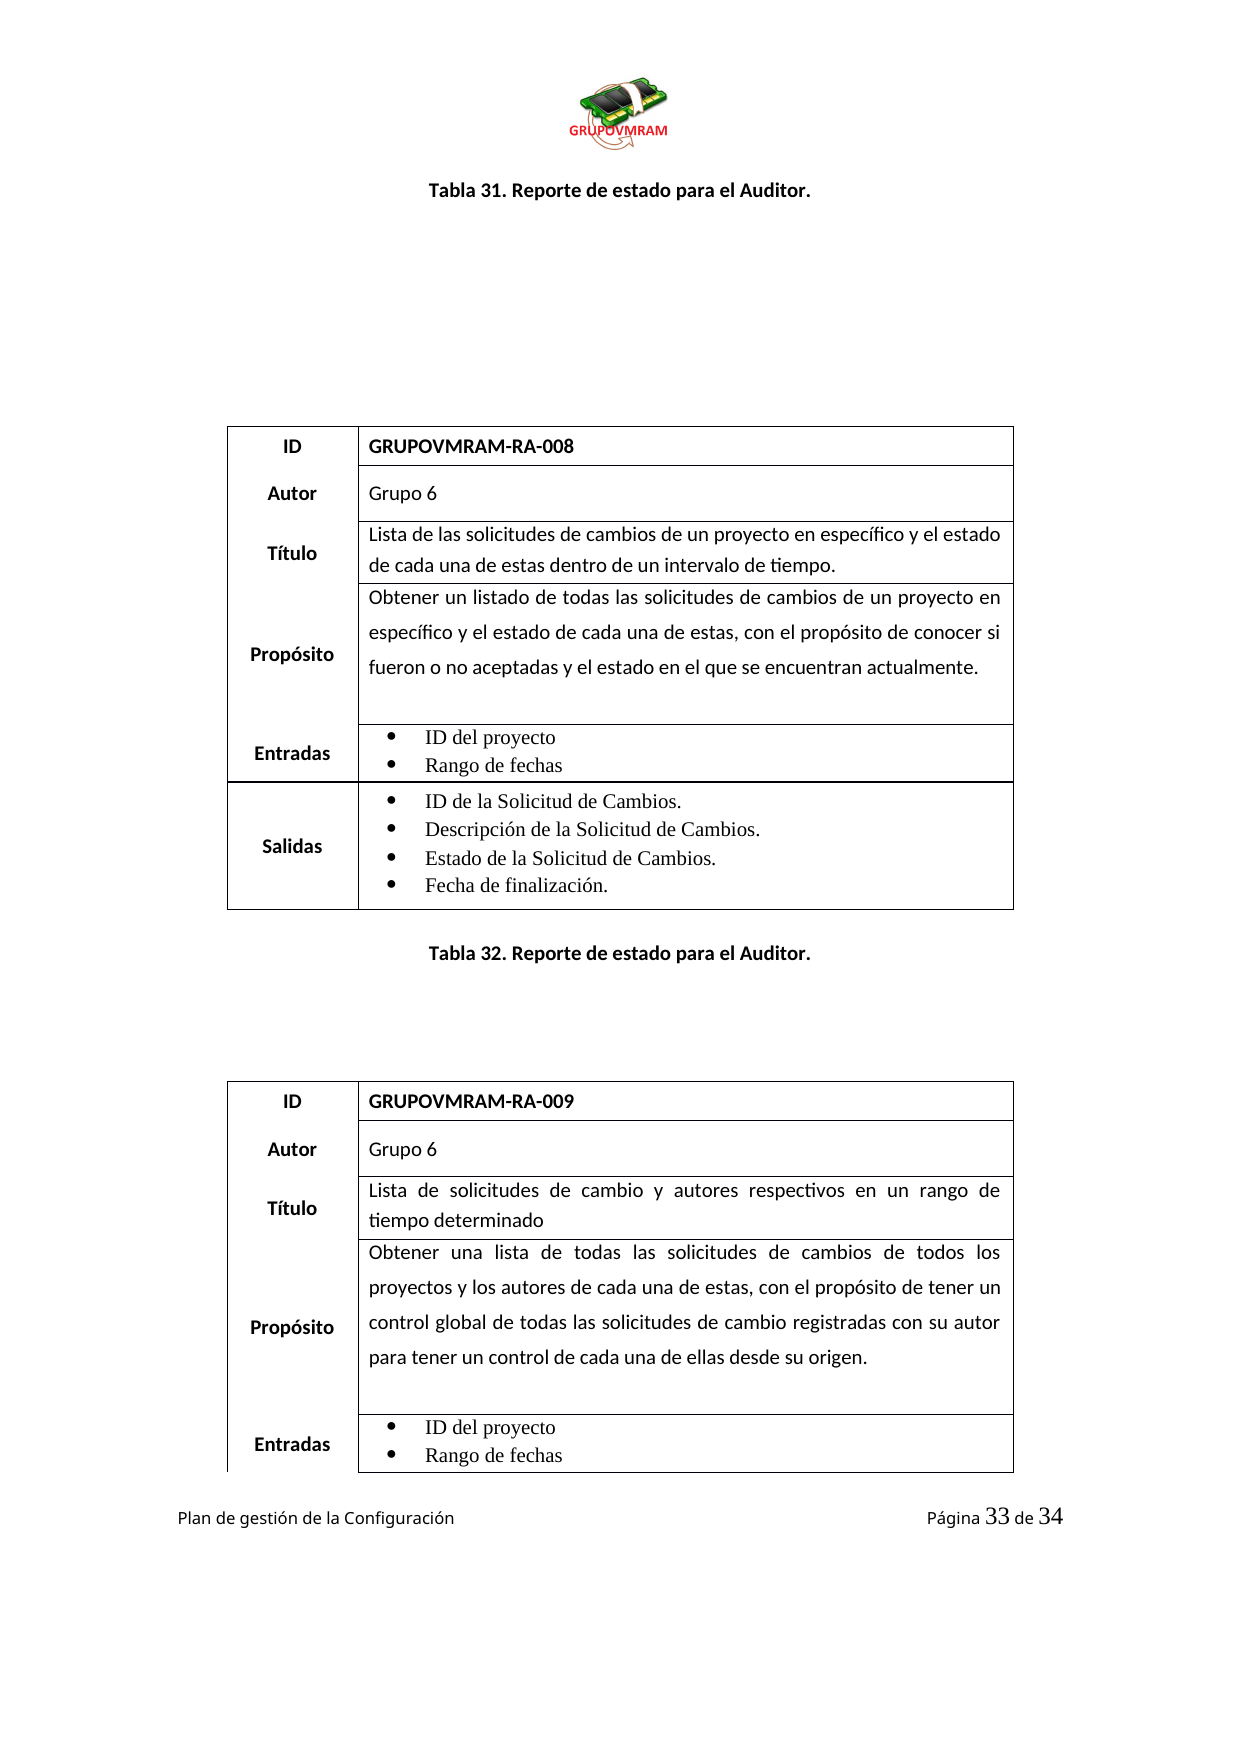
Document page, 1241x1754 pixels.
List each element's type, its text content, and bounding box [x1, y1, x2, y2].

table_cell Entradas [228, 1414, 358, 1472]
table_cell ID del proyecto Rango de fechas [359, 725, 1013, 781]
table_header GRUPOVMRAM-RA-009 [359, 1082, 1013, 1120]
table_header ID [228, 1082, 358, 1120]
table_cell Autor [228, 465, 358, 521]
table_cell Lista de solicitudes de cambio y autores respectivos en un rango de tiempo determinado [359, 1177, 1013, 1238]
picture [569, 75, 671, 154]
table_cell Lista de las solicitudes de cambios de un proyecto en específico y el estado de cada una de estas dentro de un intervalo de tiempo. [359, 522, 1013, 583]
table_cell Obtener un listado de todas las solicitudes de cambios de un proyecto en específico y el estado de cada una de estas, con el propósito de conocer si fueron o no aceptadas y el estado en el que se encuentran actualmente. [359, 584, 1013, 724]
table_cell Propósito [228, 583, 358, 724]
table_cell Obtener una lista de todas las solicitudes de cambios de todos los proyectos y los autores de cada una de estas, con el propósito de tener un control global de todas las solicitudes de cambio registradas con su autor para tener un control de cada una de ellas desde su origen. [359, 1240, 1013, 1414]
list Tabla 32. Reporte de estado para el Auditor. [177, 941, 1063, 966]
table_cell ID de la Solicitud de Cambios. Descripción de la Solicitud de Cambios. Estado de la Solicitud de Cambios. Fecha de finalización. [359, 783, 1013, 909]
list Tabla 31. Reporte de estado para el Auditor. [177, 177, 1063, 202]
table_cell Grupo 6 [359, 466, 1013, 521]
table_header ID [228, 427, 358, 465]
table_cell Grupo 6 [359, 1121, 1013, 1176]
table_cell Propósito [228, 1239, 358, 1414]
table_cell Título [228, 1176, 358, 1238]
table_cell Autor [228, 1120, 358, 1176]
table_cell Entradas [228, 724, 358, 781]
table_cell ID del proyecto Rango de fechas [359, 1415, 1013, 1472]
table_cell Título [228, 521, 358, 583]
table_header GRUPOVMRAM-RA-008 [359, 427, 1013, 465]
table_cell Salidas [228, 783, 358, 909]
